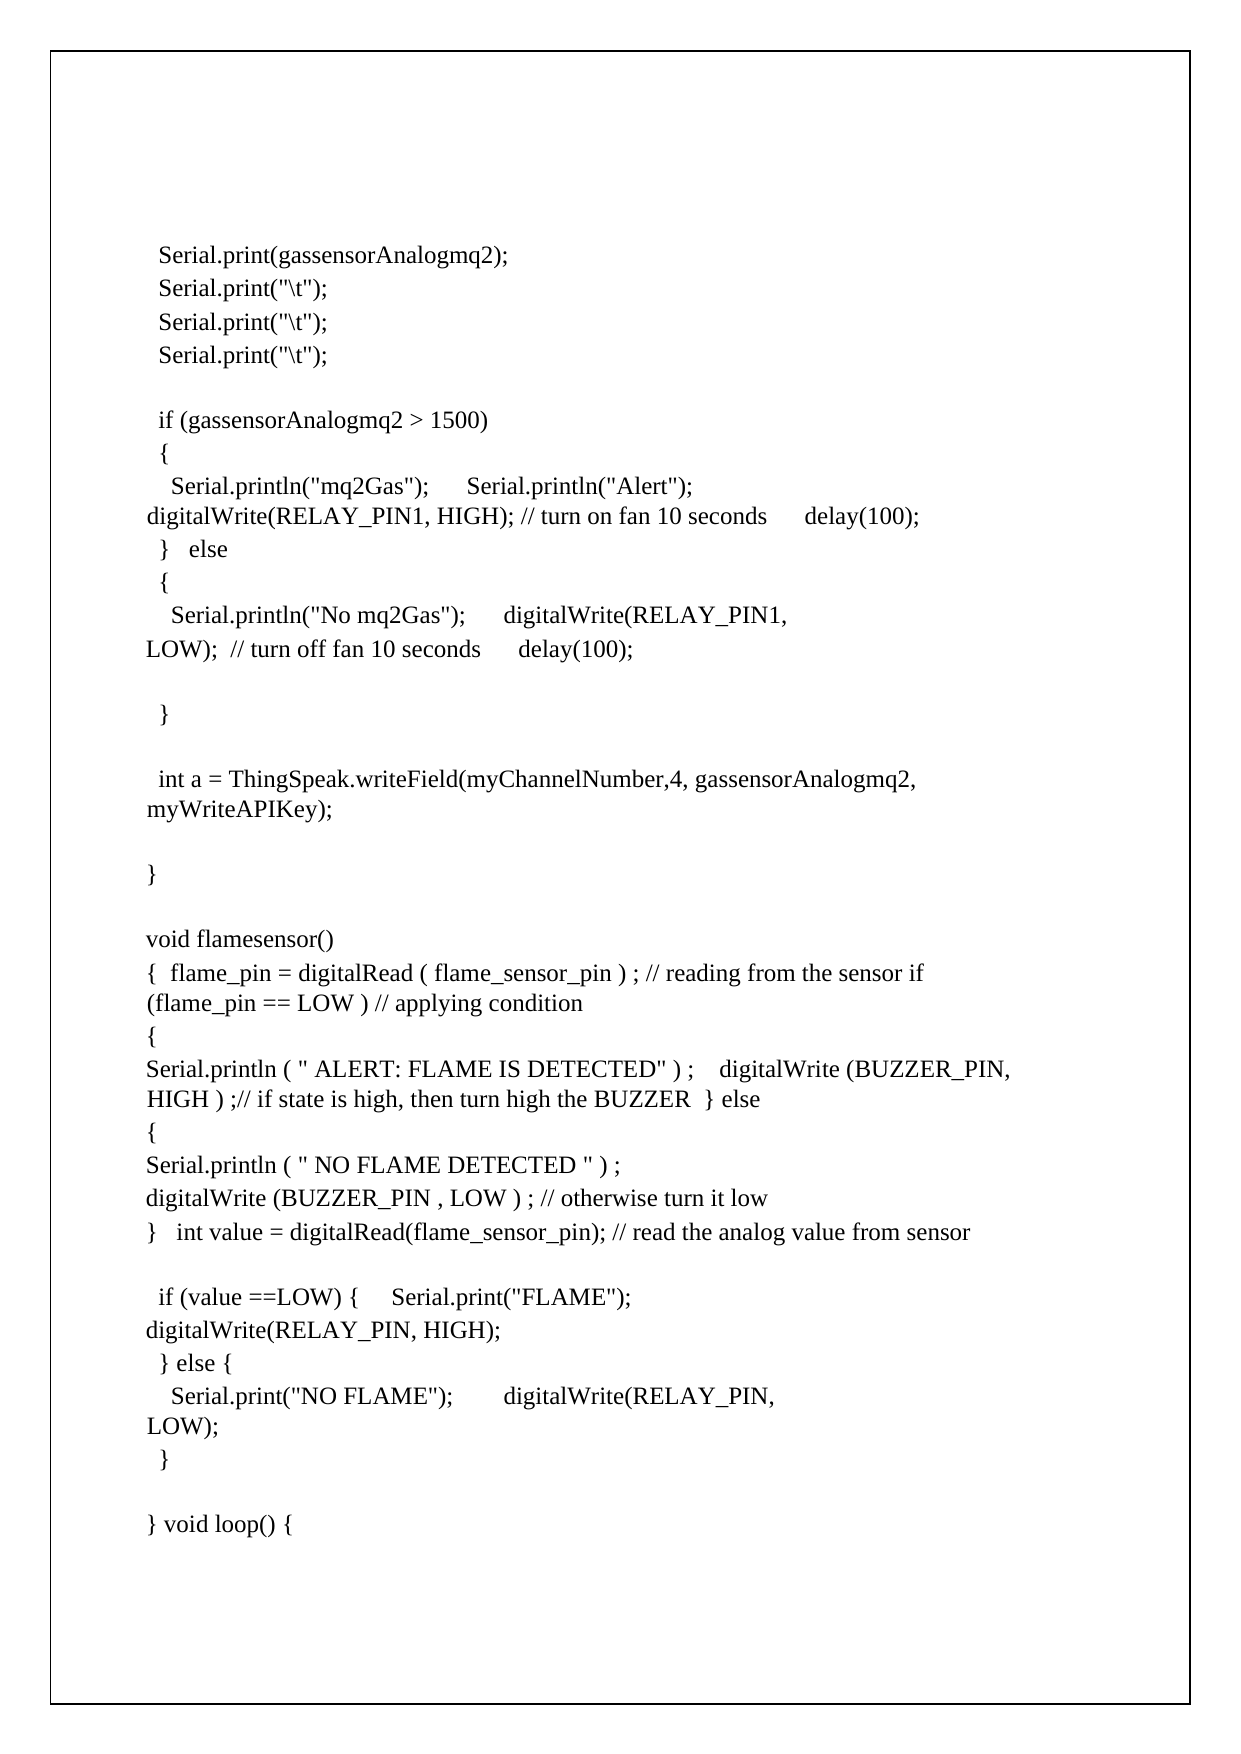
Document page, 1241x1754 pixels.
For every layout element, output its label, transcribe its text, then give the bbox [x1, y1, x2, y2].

text } int value = digitalRead(flame_sensor_pin); // read the analog value from sensor [146, 1217, 1016, 1245]
text { [146, 1021, 1016, 1050]
text void flamesensor() [146, 924, 1016, 953]
text Serial.println ( " ALERT: FLAME IS DETECTED" ) ; digitalWrite (BUZZER_PIN, HIGH ) ;// if state is high, then turn high the BUZZER } else [146, 1054, 1016, 1113]
text } [146, 859, 1016, 888]
text { flame_pin = digitalRead ( flame_sensor_pin ) ; // reading from the sensor if (flame_pin == LOW ) // applying condition [146, 958, 925, 1017]
text } void loop() { [146, 1509, 1016, 1538]
text { [146, 1117, 1016, 1146]
text Serial.println("mq2Gas"); Serial.println("Alert"); digitalWrite(RELAY_PIN1, HIGH); // turn on fan 10 seconds delay(100); [146, 471, 1016, 530]
text if (gassensorAnalogmq2 > 1500) [146, 405, 1016, 433]
text } [146, 1444, 1016, 1473]
text } else { [146, 1348, 1016, 1377]
text LOW); // turn off fan 10 seconds delay(100); [146, 634, 1016, 662]
text { [146, 438, 1016, 467]
text if (value ==LOW) { Serial.print("FLAME"); [146, 1282, 1016, 1311]
text Serial.print("\t"); [146, 307, 1016, 335]
text Serial.print("\t"); [146, 340, 1016, 368]
text Serial.print("\t"); [146, 273, 1016, 302]
text digitalWrite (BUZZER_PIN , LOW ) ; // otherwise turn it low [146, 1183, 1016, 1212]
text digitalWrite(RELAY_PIN, HIGH); [146, 1315, 1016, 1344]
text int a = ThingSpeak.writeField(myChannelNumber,4, gassensorAnalogmq2, myWriteAPIKey); [146, 764, 1016, 823]
text Serial.println("No mq2Gas"); digitalWrite(RELAY_PIN1, [146, 601, 1016, 629]
text Serial.print("NO FLAME"); digitalWrite(RELAY_PIN, LOW); [146, 1381, 775, 1440]
text { [146, 567, 1016, 596]
text } [146, 699, 1016, 727]
text Serial.print(gassensorAnalogmq2); [146, 240, 1016, 269]
text } else [146, 534, 1016, 563]
text Serial.println ( " NO FLAME DETECTED " ) ; [146, 1150, 1016, 1179]
